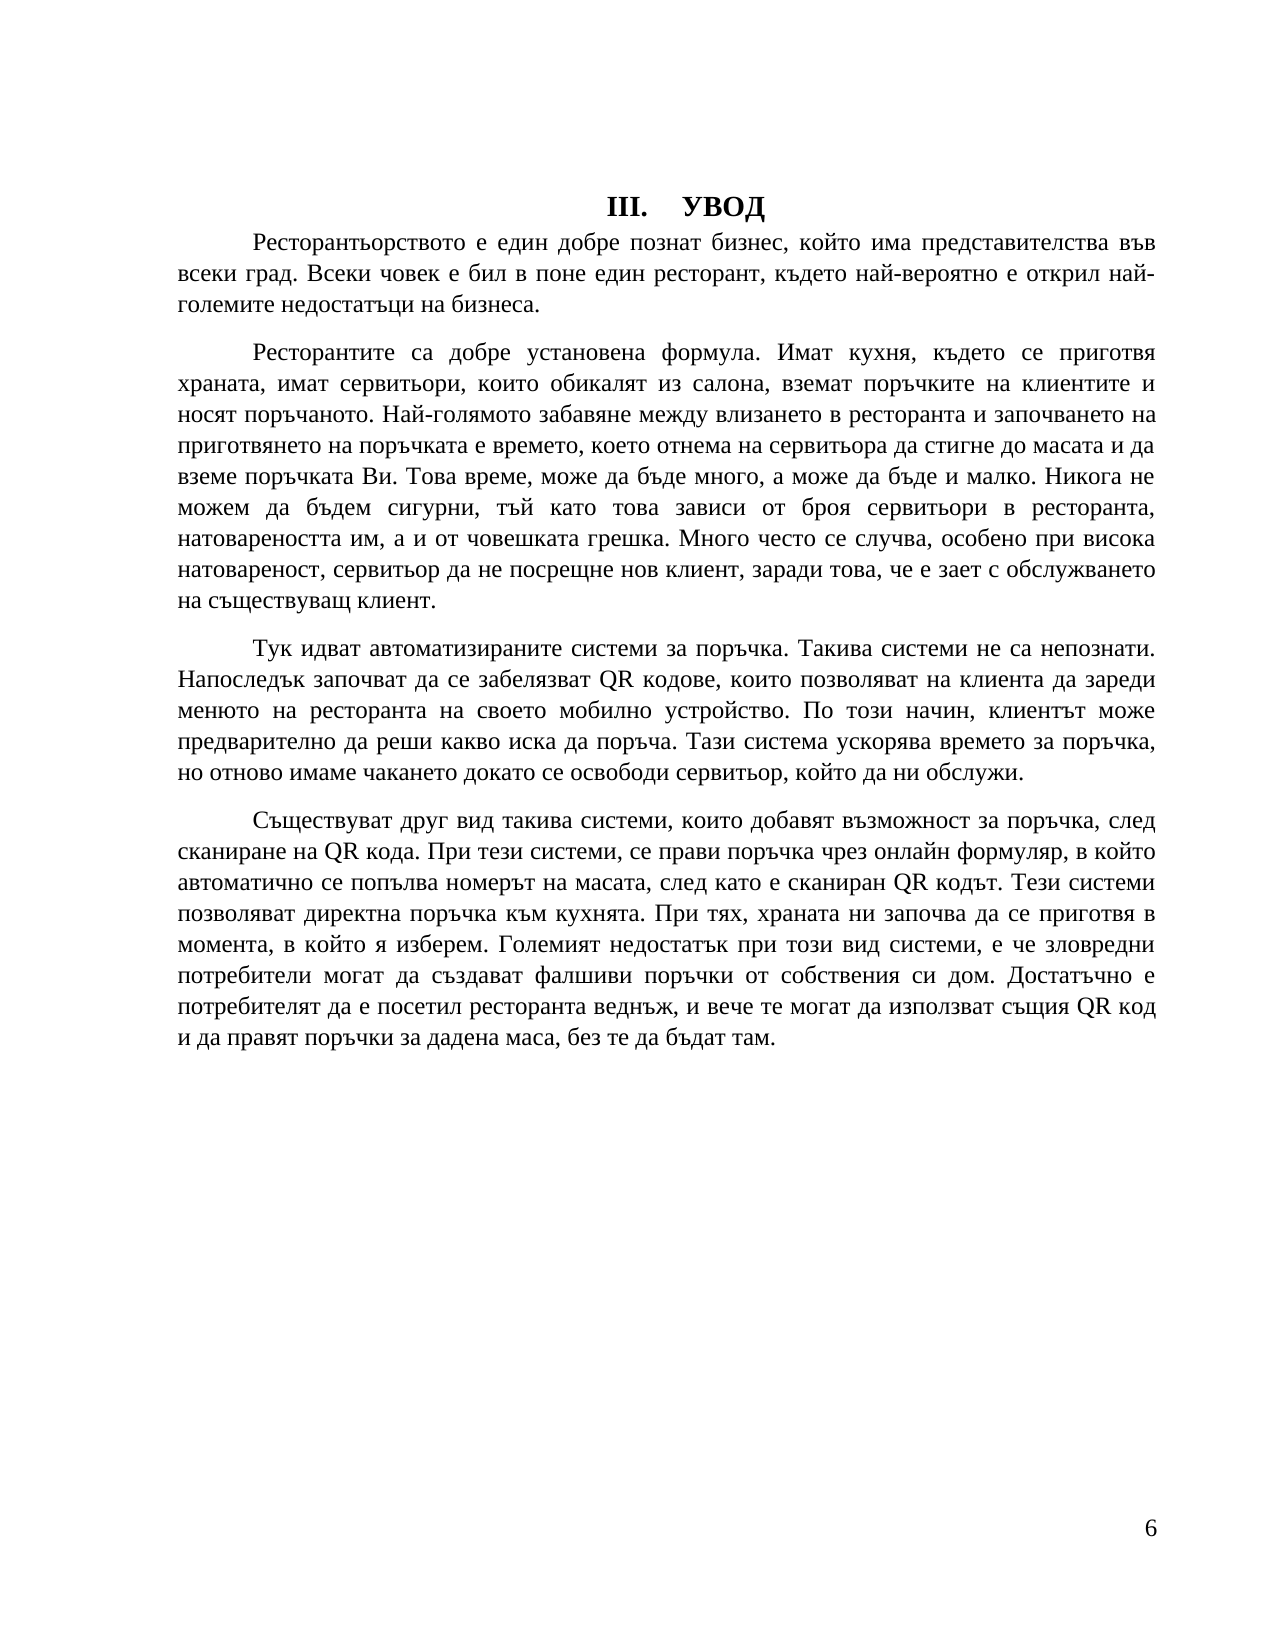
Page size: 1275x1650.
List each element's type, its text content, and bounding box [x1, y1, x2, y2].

text Съществуват друг вид такива системи, които добавят възможност за поръчка, след сканиране на QR кода. При тези системи, се прави поръчка чрез онлайн формуляр, в който автоматично се попълва номерът на масата, след като е сканиран QR кодът. Тези системи позволяват директна поръчка към кухнята. При тях, храната ни започва да се приготвя в момента, в който я изберем. Големият недостатък при този вид системи, е че зловредни потребители могат да създават фалшиви поръчки от собствения си дом. Достатъчно е потребителят да е посетил ресторанта веднъж, и вече те могат да използват същия QR код и да правят поръчки за дадена маса, без те да бъдат там. [177, 805, 1157, 1051]
text Ресторантьорството е един добре познат бизнес, който има представителства във всеки град. Всеки човек е бил в поне един ресторант, където най-вероятно е открил най-големите недостатъци на бизнеса. [177, 227, 1157, 318]
text Ресторантите са добре установена формула. Имат кухня, където се приготвя храната, имат сервитьори, които обикалят из салона, вземат поръчките на клиентите и носят поръчаното. Най-голямото забавяне между влизането в ресторанта и започването на приготвянето на поръчката е времето, което отнема на сервитьора да стигне до масата и да вземе поръчката Ви. Това време, може да бъде много, а може да бъде и малко. Никога не можем да бъдем сигурни, тъй като това зависи от броя сервитьори в ресторанта, натовареността им, а и от човешката грешка. Много често се случва, особено при висока натовареност, сервитьор да не посрещне нов клиент, заради това, че е зает с обслужването на съществуващ клиент. [177, 337, 1157, 614]
text Тук идват автоматизираните системи за поръчка. Такива системи не са непознати. Напоследък започват да се забелязват QR кодове, които позволяват на клиента да зареди менюто на ресторанта на своето мобилно устройство. По този начин, клиентът може предварително да реши какво иска да поръча. Тази система ускорява времето за поръчка, но отново имаме чакането докато се освободи сервитьор, който да ни обслужи. [177, 633, 1157, 786]
subtitle Увод [215, 189, 1157, 223]
